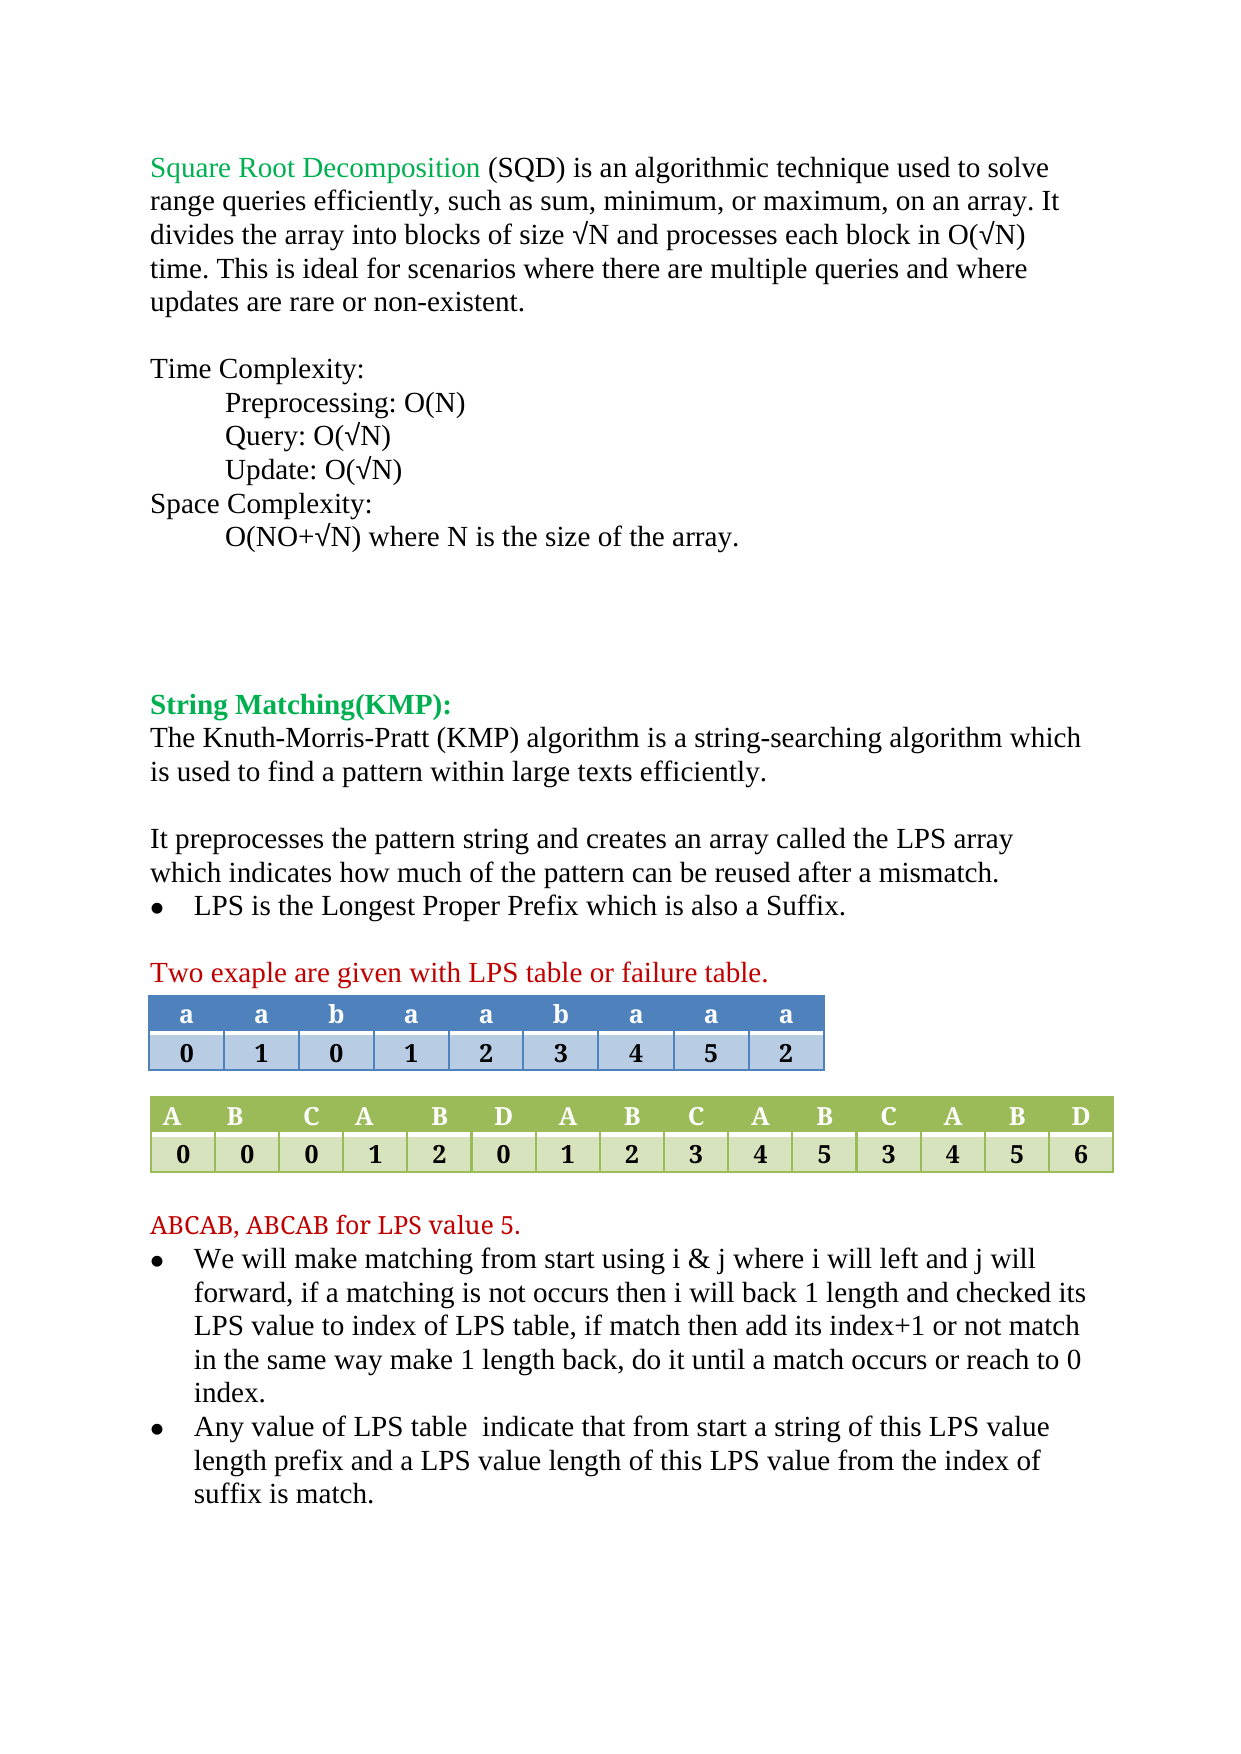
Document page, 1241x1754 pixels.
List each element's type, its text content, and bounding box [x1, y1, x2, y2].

table_cell 2 [750, 1035, 823, 1069]
table_header a [225, 997, 298, 1031]
table_cell 0 [300, 1035, 373, 1069]
table_cell 1 [225, 1035, 298, 1069]
text Space Complexity: [150, 486, 1090, 519]
text Time Complexity: [150, 351, 1090, 385]
text Preprocessing: O(N) [150, 385, 1090, 418]
table_header D [1050, 1098, 1112, 1132]
table_header b [300, 997, 373, 1031]
text ABCAB, ABCAB for LPS value 5. [150, 1207, 1090, 1241]
table_header C [665, 1098, 727, 1132]
table_header B [793, 1098, 855, 1132]
table_header a [150, 997, 223, 1031]
table_header A [537, 1098, 599, 1132]
table_header A [729, 1098, 791, 1132]
table_header C [280, 1098, 342, 1132]
table_cell 2 [408, 1137, 470, 1171]
table_cell 2 [450, 1035, 522, 1069]
table_header a [675, 997, 748, 1031]
text The Knuth-Morris-Pratt (KMP) algorithm is a string-searching algorithm which is used to find a pattern within large texts efficiently. [150, 721, 1090, 788]
table_cell 0 [473, 1137, 535, 1171]
table_header a [750, 997, 823, 1031]
table_header A [152, 1098, 214, 1132]
table_cell 5 [675, 1035, 748, 1069]
text Query: O(√N) [150, 418, 1090, 452]
table_header B [408, 1098, 470, 1132]
table_cell 1 [375, 1035, 448, 1069]
table_cell 5 [986, 1137, 1048, 1171]
table_cell 0 [216, 1137, 278, 1171]
text O(NO+√N) where N is the size of the array. [150, 519, 1090, 553]
table_header a [599, 997, 673, 1031]
table_cell 0 [152, 1137, 214, 1171]
table_cell 3 [524, 1035, 597, 1069]
list Any value of LPS table indicate that from start a string of this LPS value length prefix and a LPS value length of this LPS value from the index of suffix is match. [150, 1409, 1090, 1510]
table_cell 1 [537, 1137, 599, 1171]
table_cell 4 [922, 1137, 984, 1171]
list LPS is the Longest Proper Prefix which is also a Suffix. [150, 888, 1090, 922]
table_cell 3 [858, 1137, 920, 1171]
text Square Root Decomposition (SQD) is an algorithmic technique used to solve range queries efficiently, such as sum, minimum, or maximum, on an array. It divides the array into blocks of size √N and processes each block in O(√N) time. This is ideal for scenarios where there are multiple queries and where updates are rare or non-existent. [150, 150, 1090, 318]
table_header A [922, 1098, 984, 1132]
table_cell 4 [599, 1035, 673, 1069]
table_header B [986, 1098, 1048, 1132]
table_cell 0 [280, 1137, 342, 1171]
list We will make matching from start using i & j where i will left and j will forward, if a matching is not occurs then i will back 1 length and checked its LPS value to index of LPS table, if match then add its index+1 or not match in the same way make 1 length back, do it until a match occurs or reach to 0 index. [150, 1241, 1090, 1409]
table_cell 3 [665, 1137, 727, 1171]
table_header D [473, 1098, 535, 1132]
text It preprocesses the pattern string and creates an array called the LPS array which indicates how much of the pattern can be reused after a mismatch. [150, 821, 1090, 888]
table_cell 6 [1050, 1137, 1112, 1171]
table_header B [601, 1098, 663, 1132]
table_header C [858, 1098, 920, 1132]
table_cell 4 [729, 1137, 791, 1171]
table_header a [375, 997, 448, 1031]
table_header b [524, 997, 597, 1031]
table_cell 5 [793, 1137, 855, 1171]
table_cell 0 [150, 1035, 223, 1069]
text Update: O(√N) [150, 452, 1090, 486]
table_cell 1 [344, 1137, 406, 1171]
table_cell 2 [601, 1137, 663, 1171]
table_header A [344, 1098, 406, 1132]
table_header a [450, 997, 522, 1031]
list Two exaple are given with LPS table or failure table. [150, 955, 1090, 989]
table_header B [216, 1098, 278, 1132]
text String Matching(KMP): [150, 687, 1090, 721]
